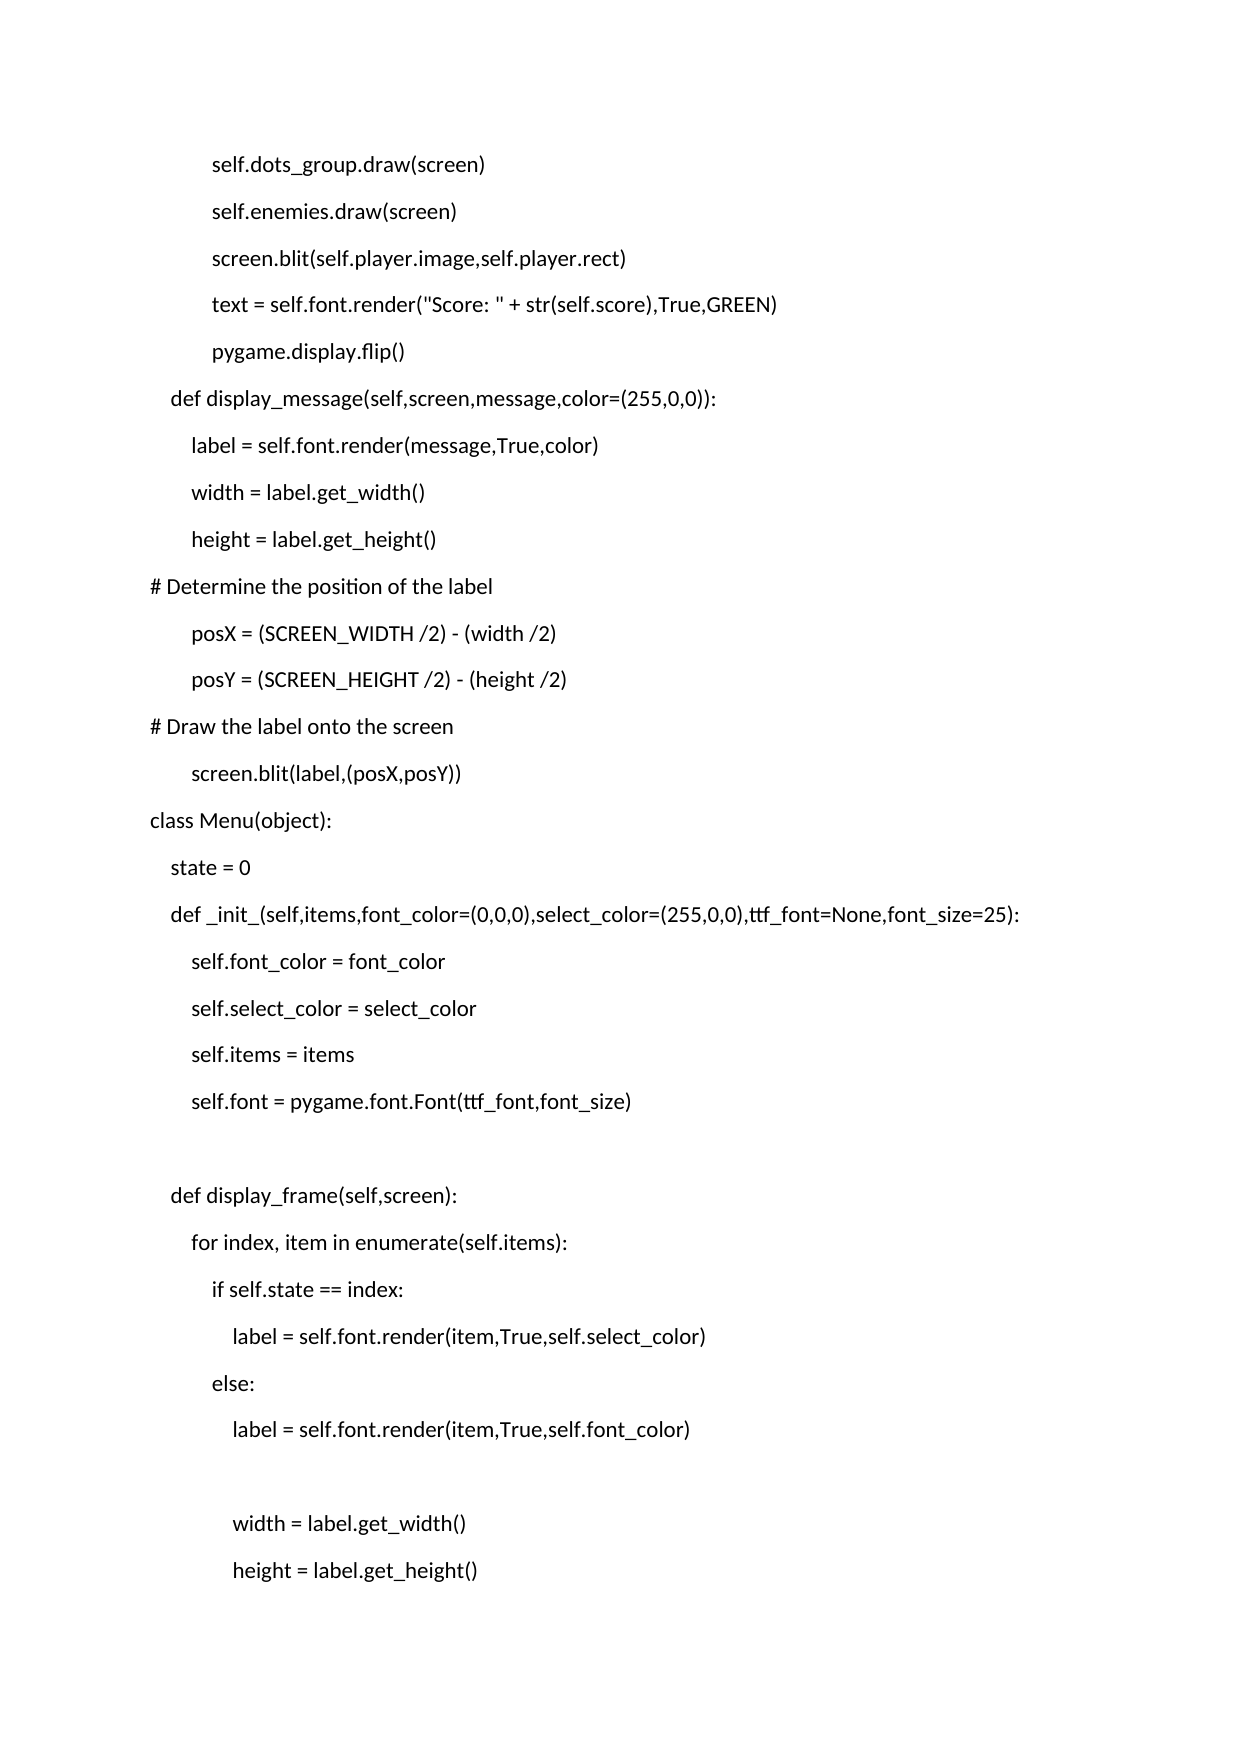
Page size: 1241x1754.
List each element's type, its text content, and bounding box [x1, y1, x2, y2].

text width = label.get_width() [150, 478, 1090, 506]
text text = self.font.render("Score: " + str(self.score),True,GREEN) [150, 291, 1090, 319]
text self.items = items [150, 1041, 1090, 1069]
text def display_frame(self,screen): [150, 1181, 1090, 1209]
text height = label.get_height() [150, 1556, 1090, 1584]
text screen.blit(label,(posX,posY)) [150, 759, 1090, 787]
text posY = (SCREEN_HEIGHT /2) - (height /2) [150, 666, 1090, 694]
text def _init_(self,items,font_color=(0,0,0),select_color=(255,0,0),ttf_font=None,font_size=25): [150, 900, 1090, 928]
text label = self.font.render(item,True,self.font_color) [150, 1416, 1090, 1444]
text self.font_color = font_color [150, 947, 1090, 975]
text # Draw the label onto the screen [150, 712, 1090, 741]
text screen.blit(self.player.image,self.player.rect) [150, 244, 1090, 272]
text width = label.get_width() [150, 1509, 1090, 1537]
text self.font = pygame.font.Font(ttf_font,font_size) [150, 1087, 1090, 1116]
text height = label.get_height() [150, 525, 1090, 553]
text self.enemies.draw(screen) [150, 197, 1090, 225]
text state = 0 [150, 853, 1090, 881]
text if self.state == index: [150, 1275, 1090, 1303]
text pygame.display.flip() [150, 337, 1090, 366]
text posX = (SCREEN_WIDTH /2) - (width /2) [150, 619, 1090, 647]
text def display_message(self,screen,message,color=(255,0,0)): [150, 384, 1090, 412]
text label = self.font.render(message,True,color) [150, 431, 1090, 459]
text for index, item in enumerate(self.items): [150, 1228, 1090, 1256]
text self.dots_group.draw(screen) [150, 150, 1090, 178]
text else: [150, 1369, 1090, 1397]
text # Determine the position of the label [150, 572, 1090, 600]
text label = self.font.render(item,True,self.select_color) [150, 1322, 1090, 1350]
text self.select_color = select_color [150, 994, 1090, 1022]
text class Menu(object): [150, 806, 1090, 834]
